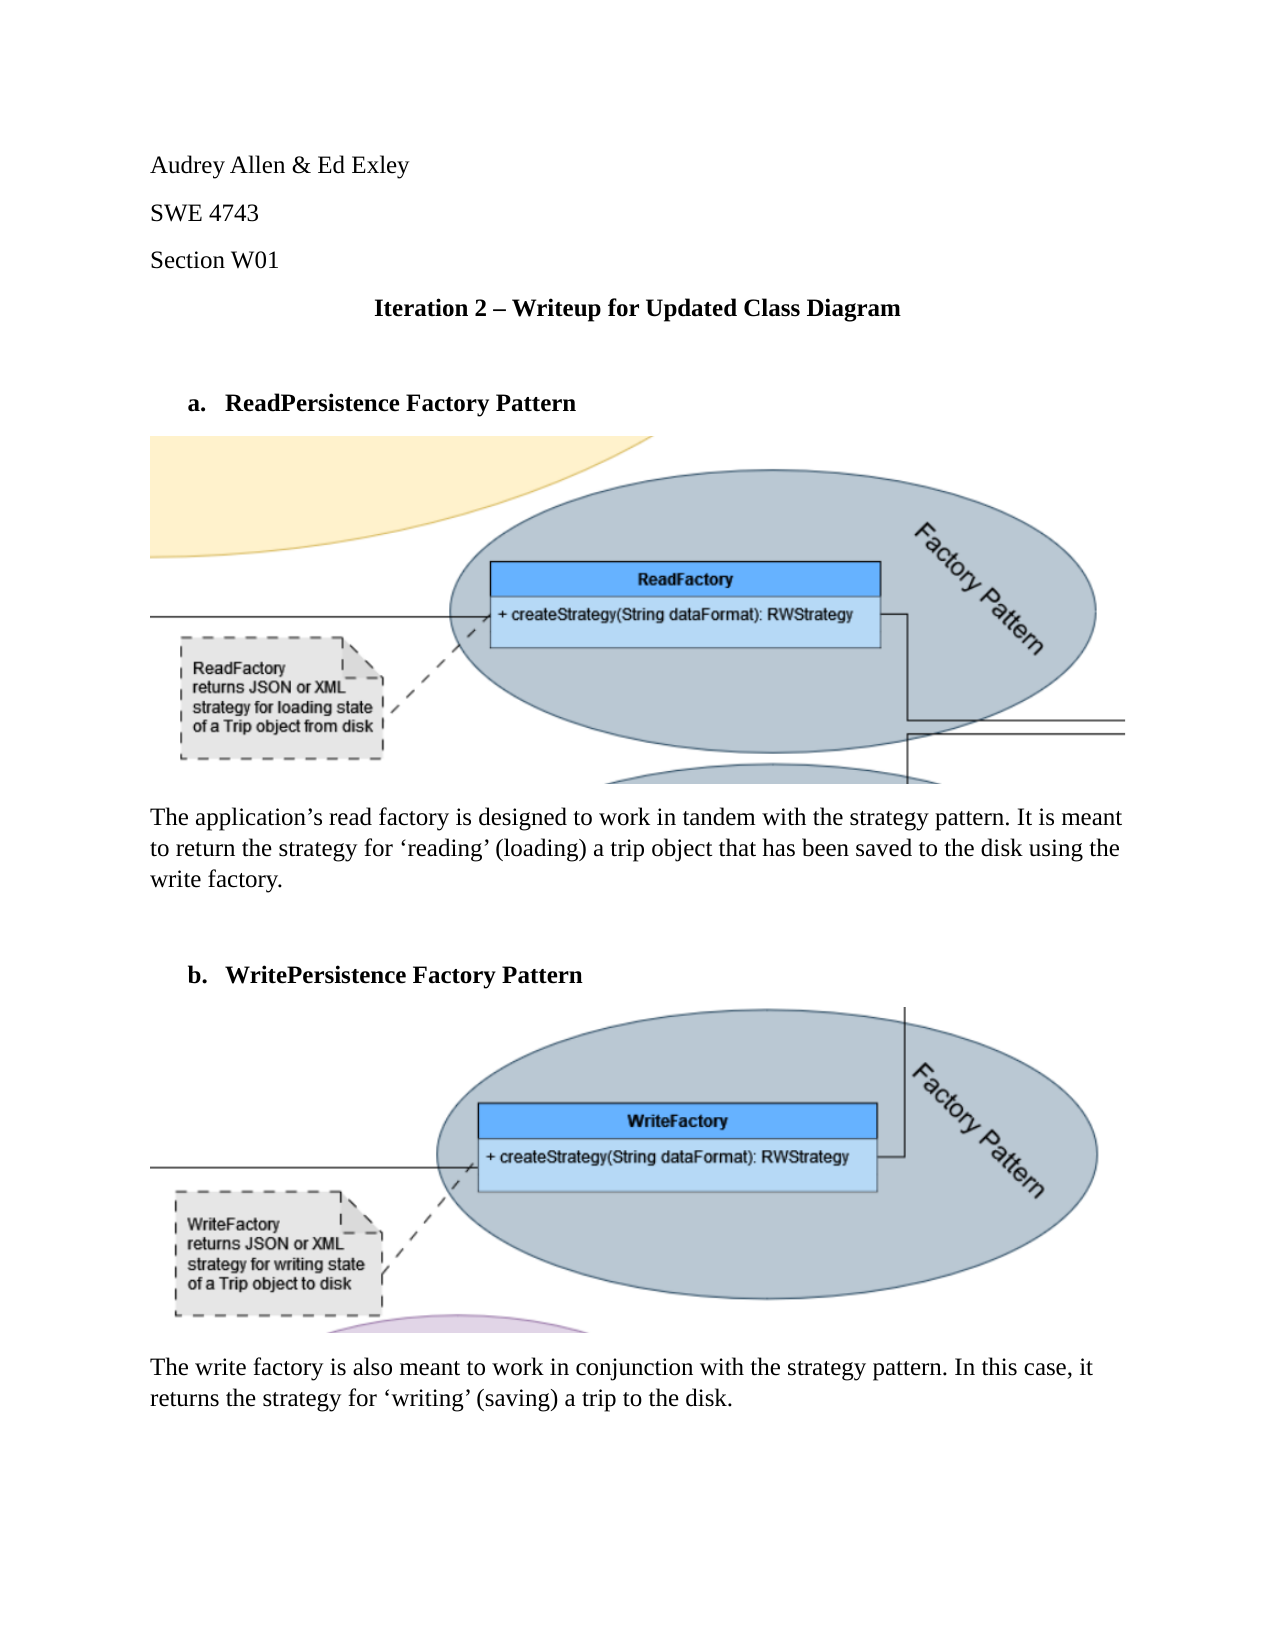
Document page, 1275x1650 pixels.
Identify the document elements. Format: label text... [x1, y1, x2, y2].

text SWE 4743 [150, 198, 1125, 226]
text Iteration 2 – Writeup for Updated Class Diagram [150, 293, 1125, 322]
list ReadPersistence Factory Pattern [187, 388, 1125, 417]
picture [150, 436, 1125, 784]
text Section W01 [150, 245, 1125, 274]
text Audrey Allen & Ed Exley [150, 150, 1125, 179]
picture [150, 1007, 1125, 1333]
text The write factory is also meant to work in conjunction with the strategy pattern. In this case, it returns the strategy for ‘writing’ (saving) a trip to the disk. [150, 1352, 1125, 1412]
text The application’s read factory is designed to work in tandem with the strategy pattern. It is meant to return the strategy for ‘reading’ (loading) a trip object that has been saved to the disk using the write factory. [150, 802, 1125, 893]
list WritePersistence Factory Pattern [187, 960, 1125, 988]
